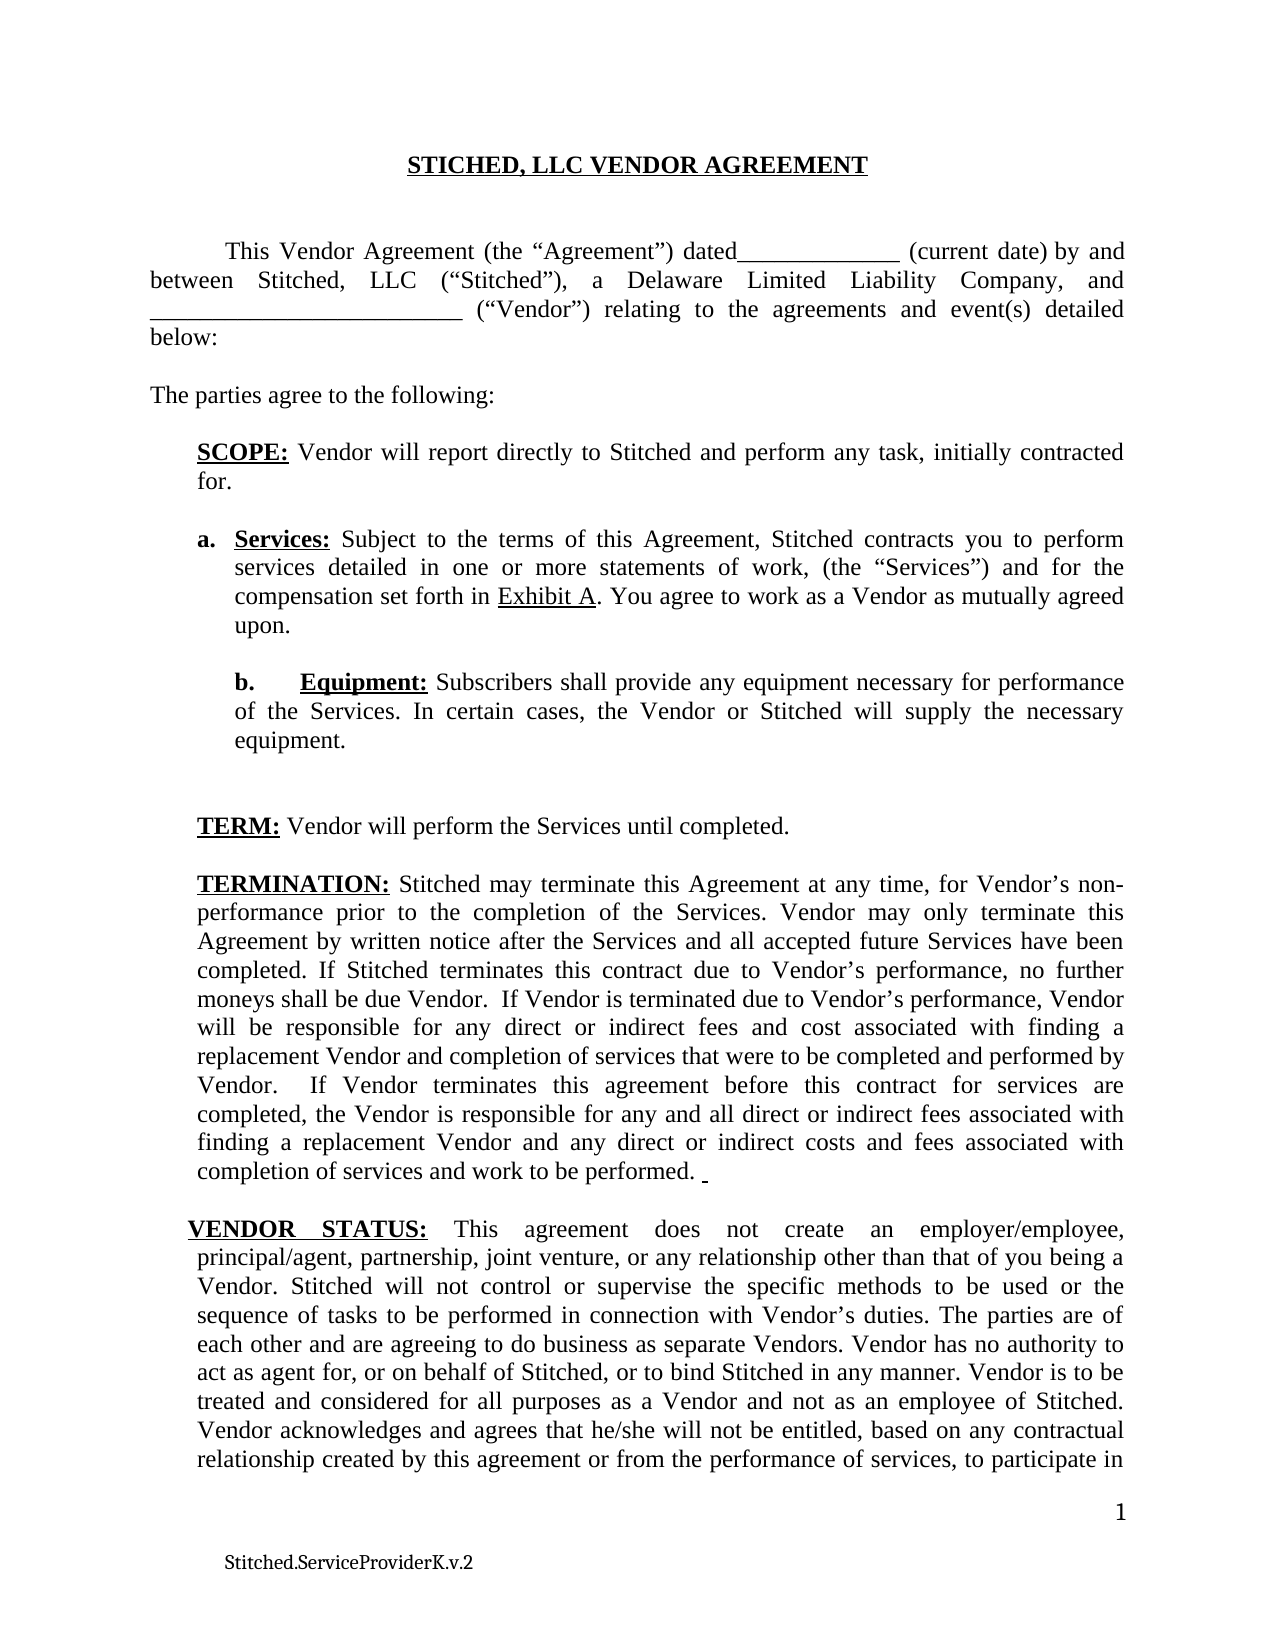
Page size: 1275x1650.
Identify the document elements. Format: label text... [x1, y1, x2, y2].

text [187, 1214, 1125, 1472]
text SCOPE: Vendor will report directly to Stitched and perform any task, initially contracted for. [122, 437, 1125, 495]
text TERM: Vendor will perform the Services until completed. [197, 811, 1125, 840]
list Equipment: Subscribers shall provide any equipment necessary for performance of the Services. In certain cases, the Vendor or Stitched will supply the necessary equipment. [234, 667, 1125, 754]
text This Vendor Agreement (the “Agreement”) dated_____________ (current date) by and between Stitched, LLC (“Stitched”), a Delaware Limited Liability Company, and _________________________ (“Vendor”) relating to the agreements and event(s) detailed below: [150, 236, 1125, 351]
list Services: Subject to the terms of this Agreement, Stitched contracts you to perform services detailed in one or more statements of work, (the “Services”) and for the compensation set forth in Exhibit A. You agree to work as a Vendor as mutually agreed upon. [197, 524, 1125, 639]
text STICHED, LLC VENDOR AGREEMENT [150, 150, 1125, 179]
text The parties agree to the following: [150, 380, 1125, 409]
text TERMINATION: Stitched may terminate this Agreement at any time, for Vendor’s non-performance prior to the completion of the Services. Vendor may only terminate this Agreement by written notice after the Services and all accepted future Services have been completed. If Stitched terminates this contract due to Vendor’s performance, no further moneys shall be due Vendor. If Vendor is terminated due to Vendor’s performance, Vendor will be responsible for any direct or indirect fees and cost associated with finding a replacement Vendor and completion of services that were to be completed and performed by Vendor. If Vendor terminates this agreement before this contract for services are completed, the Vendor is responsible for any and all direct or indirect fees associated with finding a replacement Vendor and any direct or indirect costs and fees associated with completion of services and work to be performed. [197, 869, 1125, 1185]
